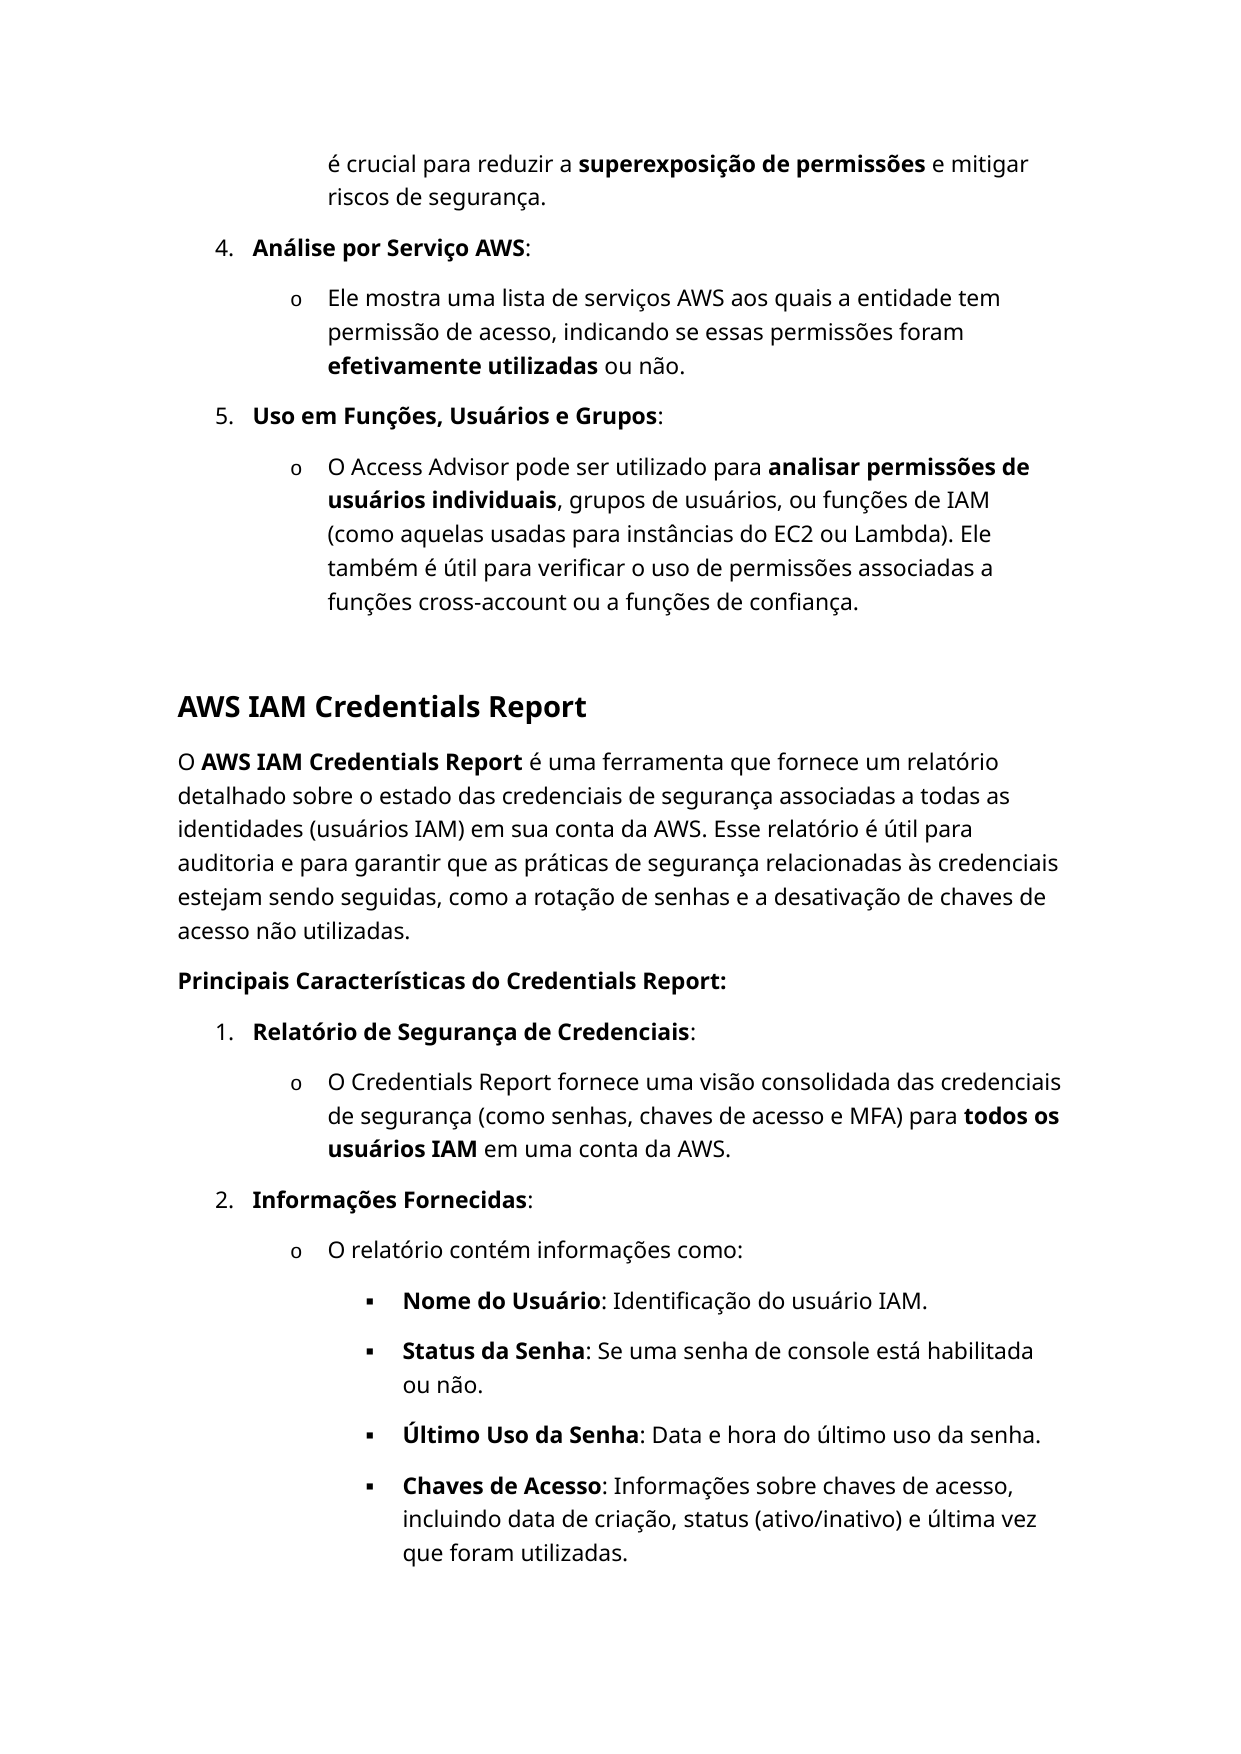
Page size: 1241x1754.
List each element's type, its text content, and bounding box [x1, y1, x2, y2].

text Principais Características do Credentials Report: [177, 965, 1063, 996]
list Análise por Serviço AWS: [215, 232, 1063, 263]
text AWS IAM Credentials Report [177, 686, 1063, 726]
list O Credentials Report fornece uma visão consolidada das credenciais de segurança (como senhas, chaves de acesso e MFA) para todos os usuários IAM em uma conta da AWS. [290, 1066, 1063, 1164]
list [290, 148, 1063, 213]
list Último Uso da Senha: Data e hora do último uso da senha. [365, 1419, 1063, 1450]
list Relatório de Segurança de Credenciais: [215, 1015, 1063, 1047]
list O relatório contém informações como: [290, 1234, 1063, 1265]
list Ele mostra uma lista de serviços AWS aos quais a entidade tem permissão de acesso, indicando se essas permissões foram efetivamente utilizadas ou não. [290, 282, 1063, 381]
list Informações Fornecidas: [215, 1184, 1063, 1215]
list O Access Advisor pode ser utilizado para analisar permissões de usuários individuais, grupos de usuários, ou funções de IAM (como aquelas usadas para instâncias do EC2 ou Lambda). Ele também é útil para verificar o uso de permissões associadas a funções cross-account ou a funções de confiança. [290, 451, 1063, 617]
list Nome do Usuário: Identificação do usuário IAM. [365, 1284, 1063, 1316]
list Status da Senha: Se uma senha de console está habilitada ou não. [365, 1335, 1063, 1400]
list Uso em Funções, Usuários e Grupos: [215, 400, 1063, 431]
text O AWS IAM Credentials Report é uma ferramenta que fornece um relatório detalhado sobre o estado das credenciais de segurança associadas a todas as identidades (usuários IAM) em sua conta da AWS. Esse relatório é útil para auditoria e para garantir que as práticas de segurança relacionadas às credenciais estejam sendo seguidas, como a rotação de senhas e a desativação de chaves de acesso não utilizadas. [177, 746, 1063, 946]
list Chaves de Acesso: Informações sobre chaves de acesso, incluindo data de criação, status (ativo/inativo) e última vez que foram utilizadas. [365, 1469, 1063, 1568]
